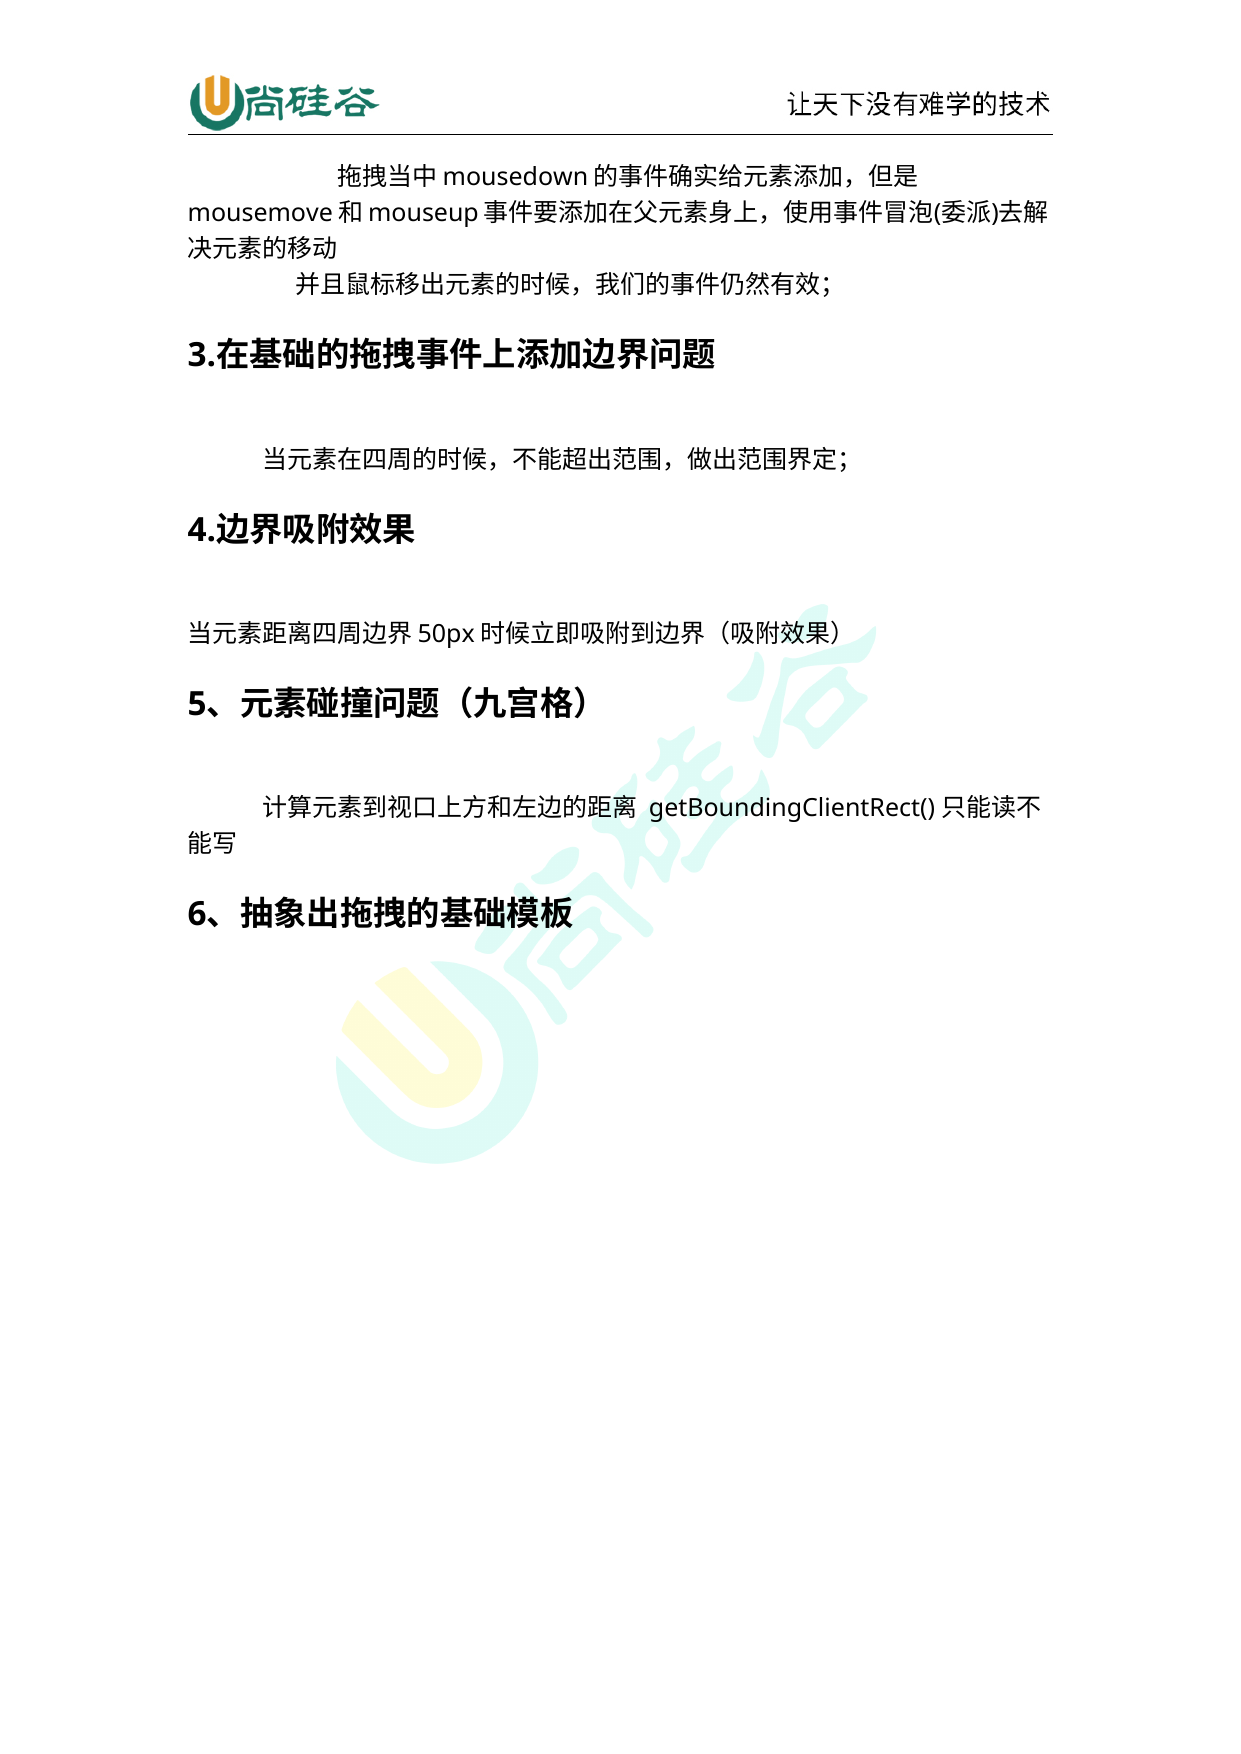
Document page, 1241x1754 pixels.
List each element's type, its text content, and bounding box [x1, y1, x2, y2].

subtitle 5、元素碰撞问题（九宫格） [187, 677, 1053, 725]
text 拖拽当中mousedown的事件确实给元素添加，但是mousemove和mouseup事件要添加在父元素身上，使用事件冒泡(委派)去解决元素的移动 [187, 156, 1053, 265]
text 当元素在四周的时候，不能超出范围，做出范围界定； [187, 439, 1053, 475]
text 计算元素到视口上方和左边的距离 getBoundingClientRect() 只能读不能写 [187, 787, 1053, 860]
subtitle 3.在基础的拖拽事件上添加边界问题 [187, 328, 1053, 377]
text 当元素距离四周边界50px时候立即吸附到边界（吸附效果） [187, 613, 1053, 649]
text 并且鼠标移出元素的时候，我们的事件仍然有效； [187, 265, 1053, 301]
picture [187, 73, 1053, 132]
subtitle 6、抽象出拖拽的基础模板 [187, 887, 1053, 935]
subtitle 4.边界吸附效果 [187, 502, 1053, 551]
